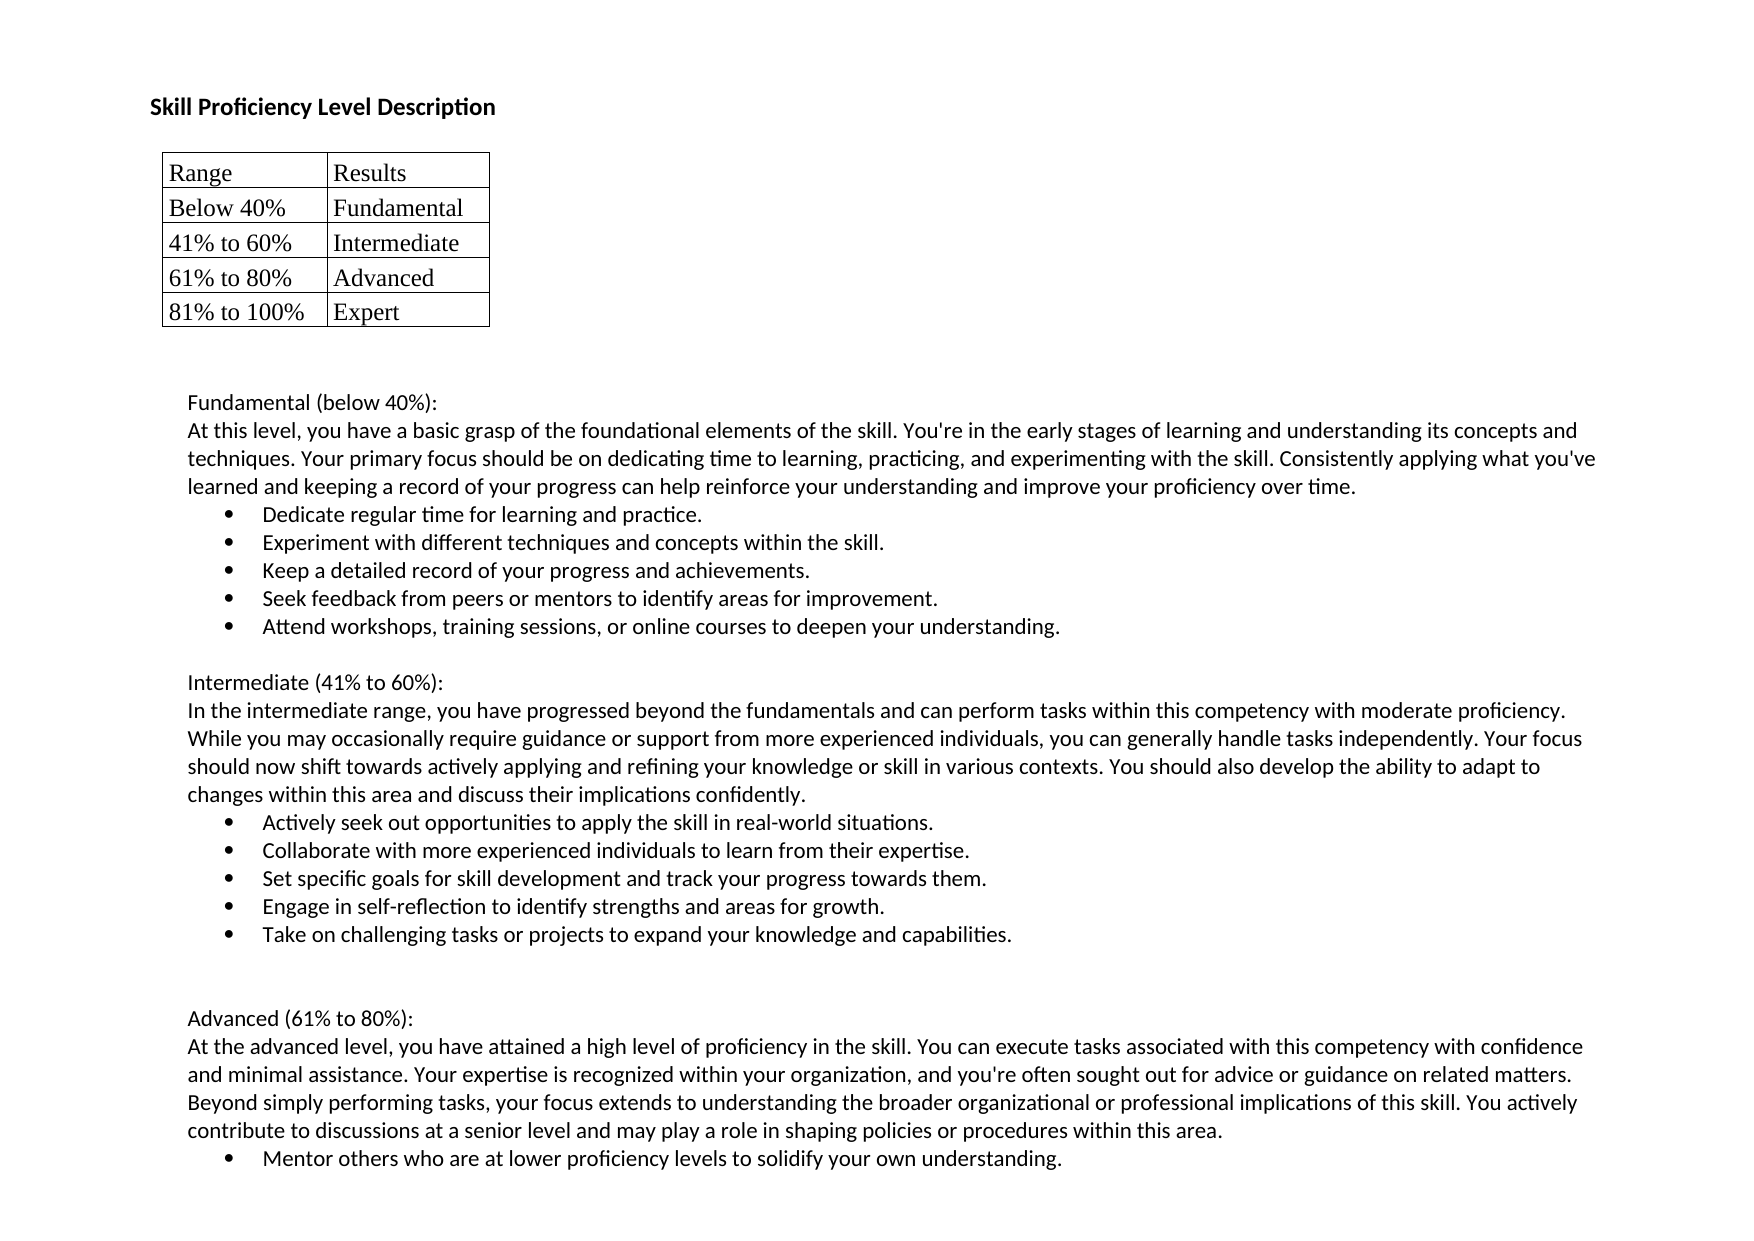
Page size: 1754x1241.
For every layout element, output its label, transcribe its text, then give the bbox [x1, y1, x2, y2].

list Collaborate with more experienced individuals to learn from their expertise. [225, 836, 1604, 864]
table_cell 81% to 100% [163, 293, 327, 326]
table_cell Below 40% [163, 188, 327, 222]
list Set specific goals for skill development and track your progress towards them. [225, 864, 1604, 892]
list Engage in self-reflection to identify strengths and areas for growth. [225, 892, 1604, 920]
list Keep a detailed record of your progress and achievements. [225, 556, 1604, 584]
table_cell Advanced [328, 258, 489, 291]
text Skill Proficiency Level Description [150, 91, 1604, 122]
table_cell 41% to 60% [163, 223, 327, 257]
table_cell Expert [328, 293, 489, 326]
table_header Results [328, 153, 489, 187]
text At this level, you have a basic grasp of the foundational elements of the skill. You're in the early stages of learning and understanding its concepts and techniques. Your primary focus should be on dedicating time to learning, practicing, and experimenting with the skill. Consistently applying what you've learned and keeping a record of your progress can help reinforce your understanding and improve your proficiency over time. [187, 416, 1604, 500]
table_cell Fundamental [328, 188, 489, 222]
list Seek feedback from peers or mentors to identify areas for improvement. [225, 584, 1604, 612]
table_cell Intermediate [328, 223, 489, 257]
list Take on challenging tasks or projects to expand your knowledge and capabilities. [225, 920, 1604, 948]
text Advanced (61% to 80%): [187, 1004, 1604, 1032]
list Actively seek out opportunities to apply the skill in real-world situations. [225, 808, 1604, 836]
text Intermediate (41% to 60%): [187, 668, 1604, 696]
list Dedicate regular time for learning and practice. [225, 500, 1604, 528]
list Attend workshops, training sessions, or online courses to deepen your understanding. [225, 612, 1604, 640]
text In the intermediate range, you have progressed beyond the fundamentals and can perform tasks within this competency with moderate proficiency. While you may occasionally require guidance or support from more experienced individuals, you can generally handle tasks independently. Your focus should now shift towards actively applying and refining your knowledge or skill in various contexts. You should also develop the ability to adapt to changes within this area and discuss their implications confidently. [187, 696, 1604, 808]
table_header Range [163, 153, 327, 187]
list Experiment with different techniques and concepts within the skill. [225, 528, 1604, 556]
table_cell 61% to 80% [163, 258, 327, 291]
list Mentor others who are at lower proficiency levels to solidify your own understanding. [225, 1144, 1604, 1172]
text Fundamental (below 40%): [187, 388, 1604, 416]
text At the advanced level, you have attained a high level of proficiency in the skill. You can execute tasks associated with this competency with confidence and minimal assistance. Your expertise is recognized within your organization, and you're often sought out for advice or guidance on related matters. Beyond simply performing tasks, your focus extends to understanding the broader organizational or professional implications of this skill. You actively contribute to discussions at a senior level and may play a role in shaping policies or procedures within this area. [187, 1032, 1604, 1144]
